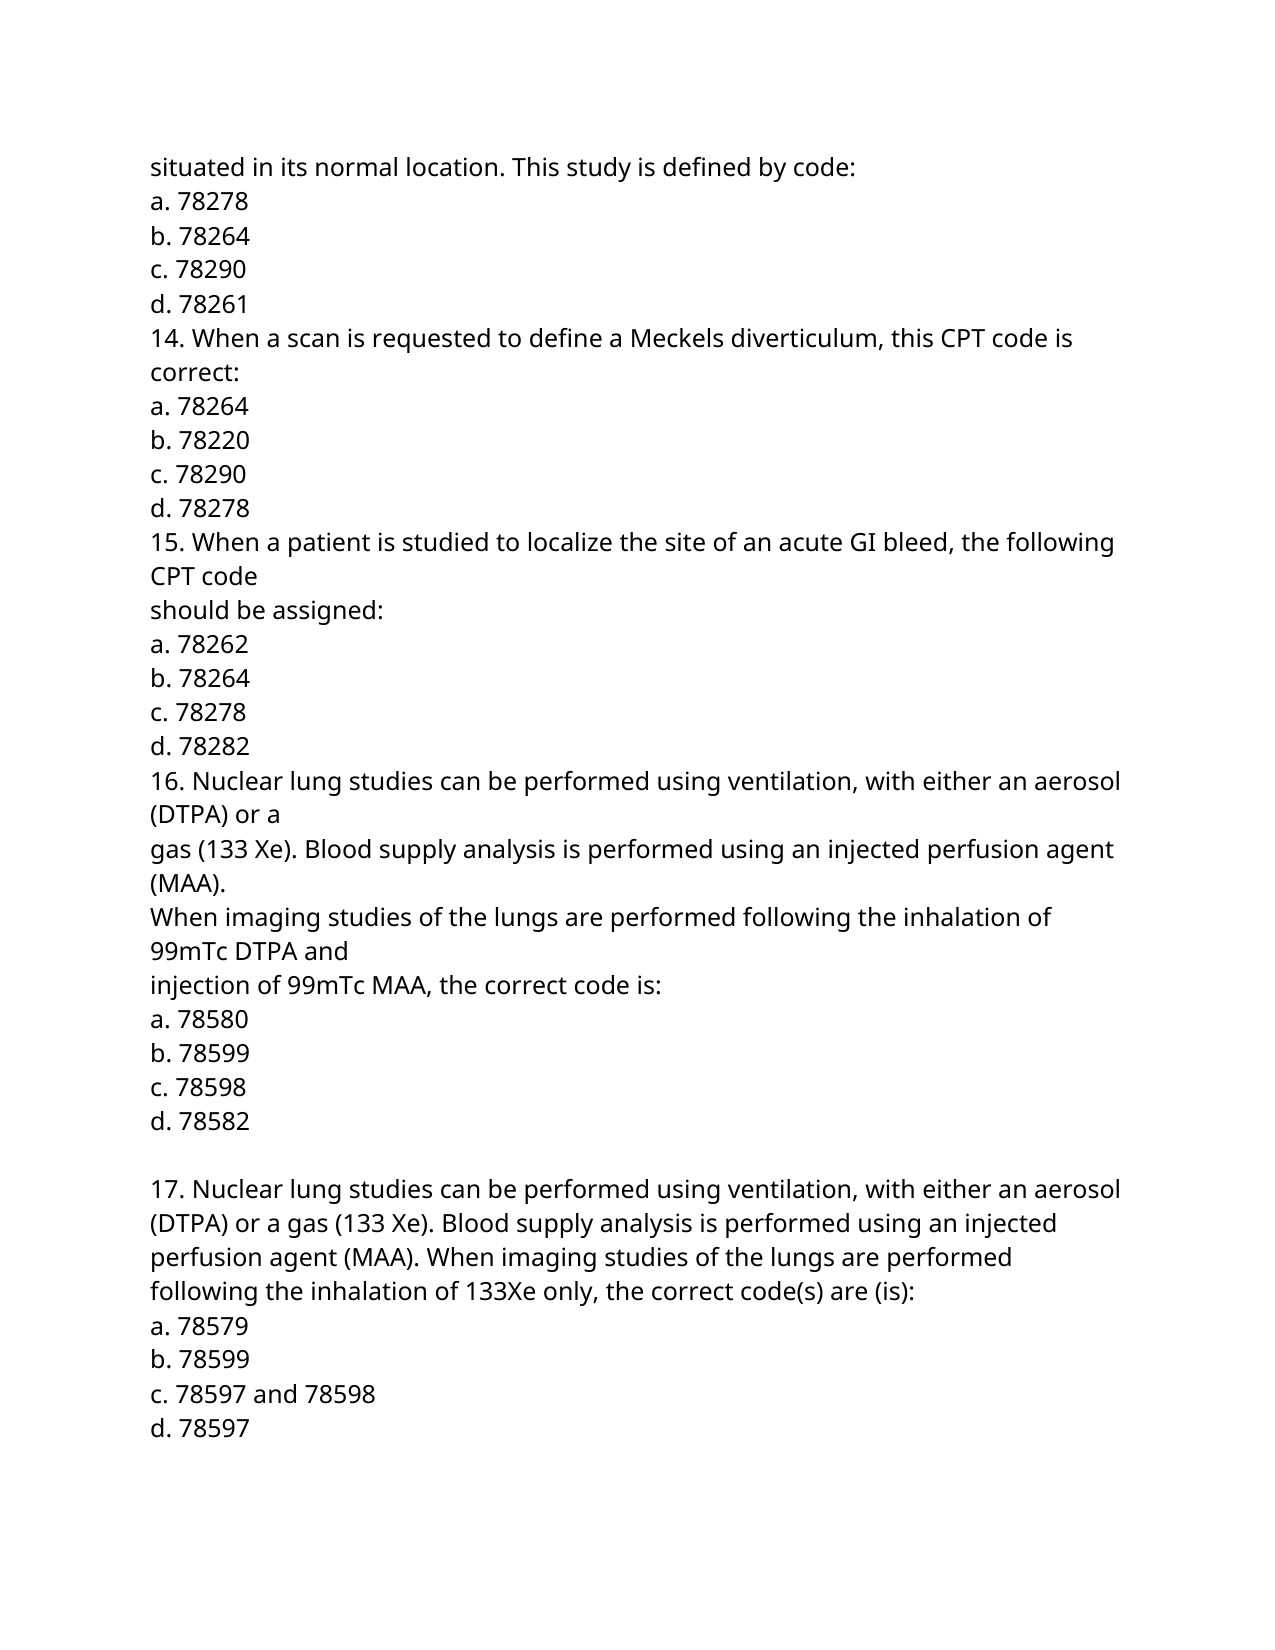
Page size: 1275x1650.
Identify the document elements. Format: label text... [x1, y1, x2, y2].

text b. 78599 [150, 1342, 1125, 1376]
text d. 78261 [150, 286, 1125, 320]
text 16. Nuclear lung studies can be performed using ventilation, with either an aerosol (DTPA) or a [150, 763, 1125, 831]
text 15. When a patient is studied to localize the site of an acute GI bleed, the following CPT code [150, 525, 1125, 593]
text a. 78580 [150, 1002, 1125, 1036]
text situated in its normal location. This study is defined by code: [150, 150, 1125, 184]
text injection of 99mTc MAA, the correct code is: [150, 967, 1125, 1002]
text c. 78598 [150, 1070, 1125, 1104]
text a. 78278 [150, 184, 1125, 218]
text d. 78278 [150, 491, 1125, 525]
text b. 78599 [150, 1036, 1125, 1070]
text d. 78282 [150, 729, 1125, 763]
text b. 78220 [150, 422, 1125, 457]
text gas (133 Xe). Blood supply analysis is performed using an injected perfusion agent (MAA). [150, 831, 1125, 899]
text a. 78262 [150, 627, 1125, 661]
text c. 78290 [150, 457, 1125, 491]
text b. 78264 [150, 661, 1125, 695]
text b. 78264 [150, 218, 1125, 252]
text 17. Nuclear lung studies can be performed using ventilation, with either an aerosol (DTPA) or a gas (133 Xe). Blood supply analysis is performed using an injected perfusion agent (MAA). When imaging studies of the lungs are performed following the inhalation of 133Xe only, the correct code(s) are (is): [150, 1172, 1125, 1308]
text a. 78264 [150, 388, 1125, 422]
text 14. When a scan is requested to define a Meckels diverticulum, this CPT code is correct: [150, 320, 1125, 388]
text should be assigned: [150, 593, 1125, 627]
text c. 78597 and 78598 [150, 1376, 1125, 1410]
text d. 78582 [150, 1104, 1125, 1138]
text When imaging studies of the lungs are performed following the inhalation of 99mTc DTPA and [150, 899, 1125, 967]
text c. 78290 [150, 252, 1125, 286]
text a. 78579 [150, 1308, 1125, 1342]
text c. 78278 [150, 695, 1125, 729]
text d. 78597 [150, 1410, 1125, 1444]
